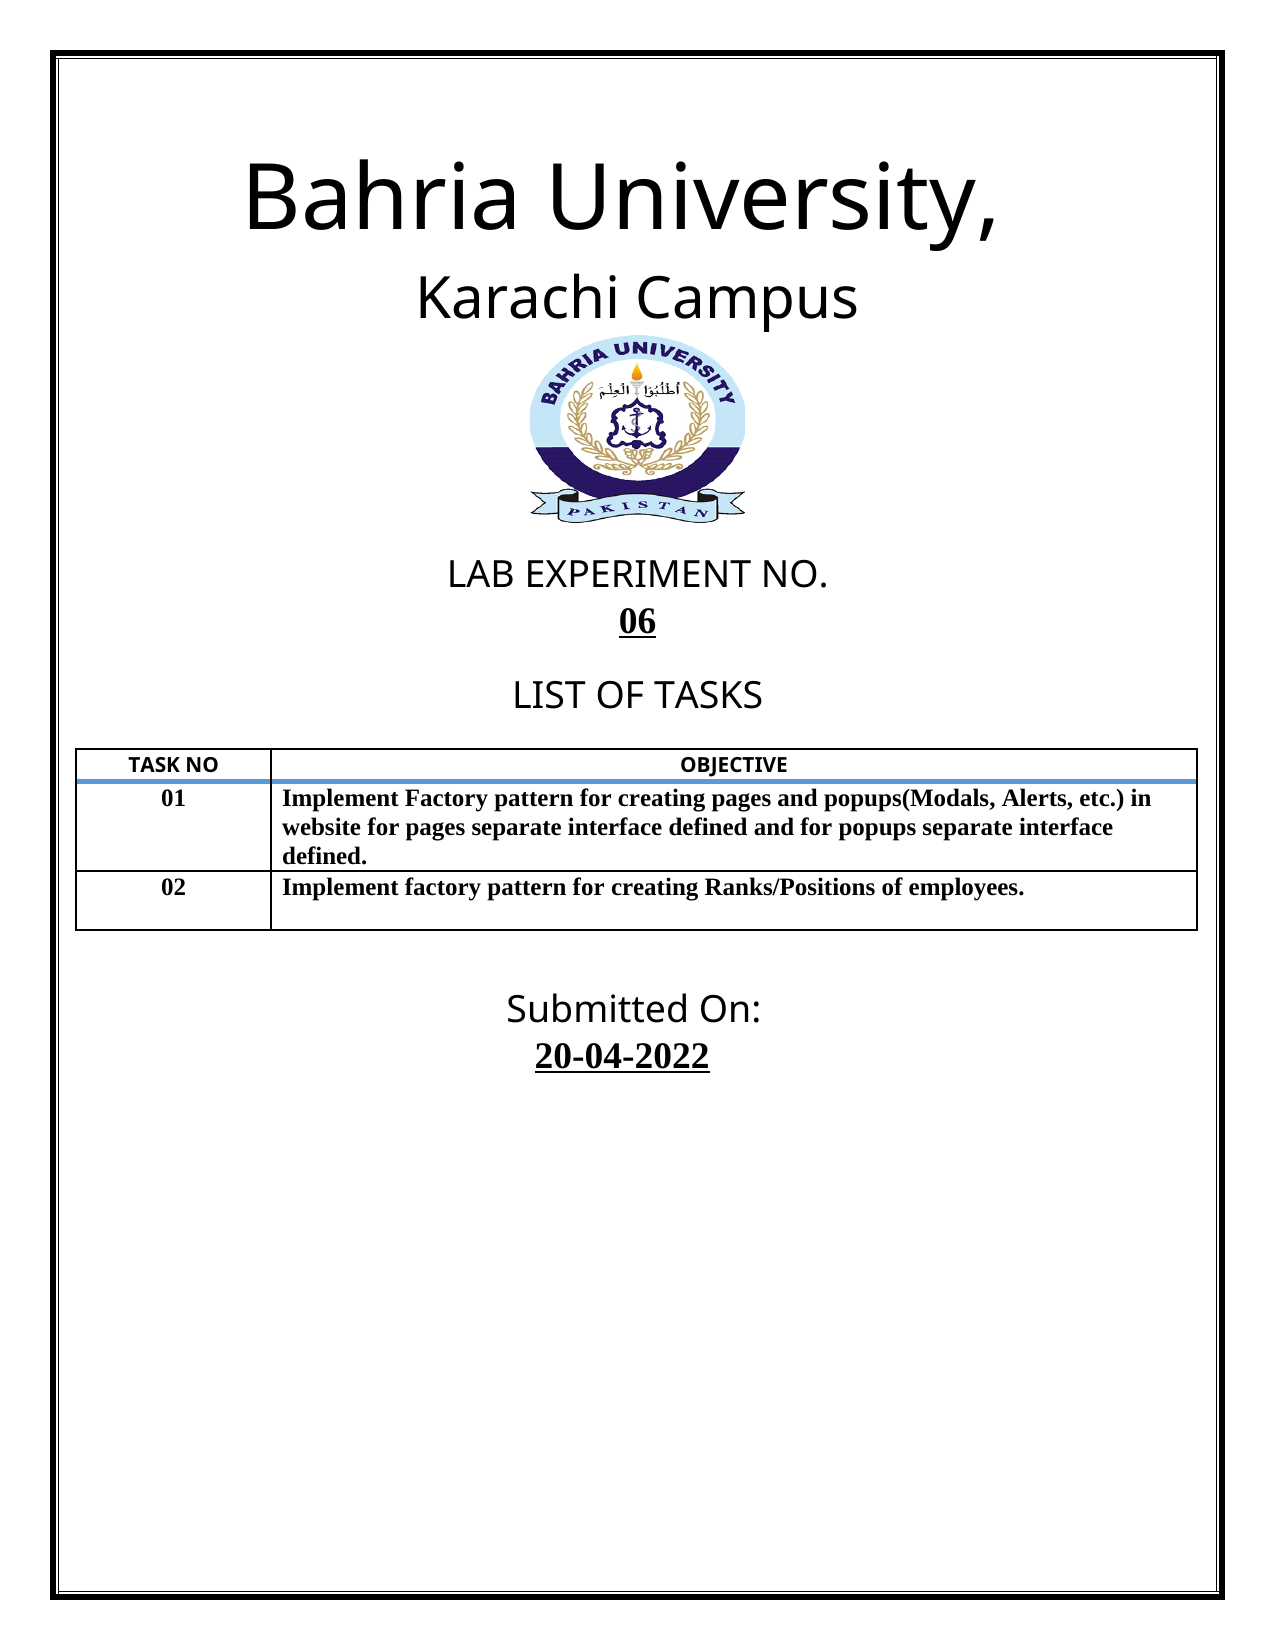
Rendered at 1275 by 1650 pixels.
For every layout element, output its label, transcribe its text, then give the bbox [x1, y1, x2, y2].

text LAB EXPERIMENT NO. [75, 547, 1200, 598]
text 20-04-2022 [75, 1033, 1200, 1077]
text LIST OF TASKS [75, 669, 1200, 720]
text Bahria University, [75, 131, 1200, 256]
picture [529, 335, 746, 523]
text 06 [75, 598, 1200, 642]
text Submitted On: [75, 982, 1200, 1033]
table_cell Implement Factory pattern for creating pages and popups(Modals, Alerts, etc.) in website for pages separate interface defined and for popups separate interface defined. [272, 784, 1196, 870]
table_cell 01 [77, 784, 270, 870]
table_cell Implement factory pattern for creating Ranks/Positions of employees. [272, 872, 1196, 929]
text Karachi Campus [75, 256, 1200, 335]
table_header TASK NO [77, 750, 270, 779]
table_header OBJECTIVE [272, 750, 1196, 779]
table_cell 02 [77, 872, 270, 929]
